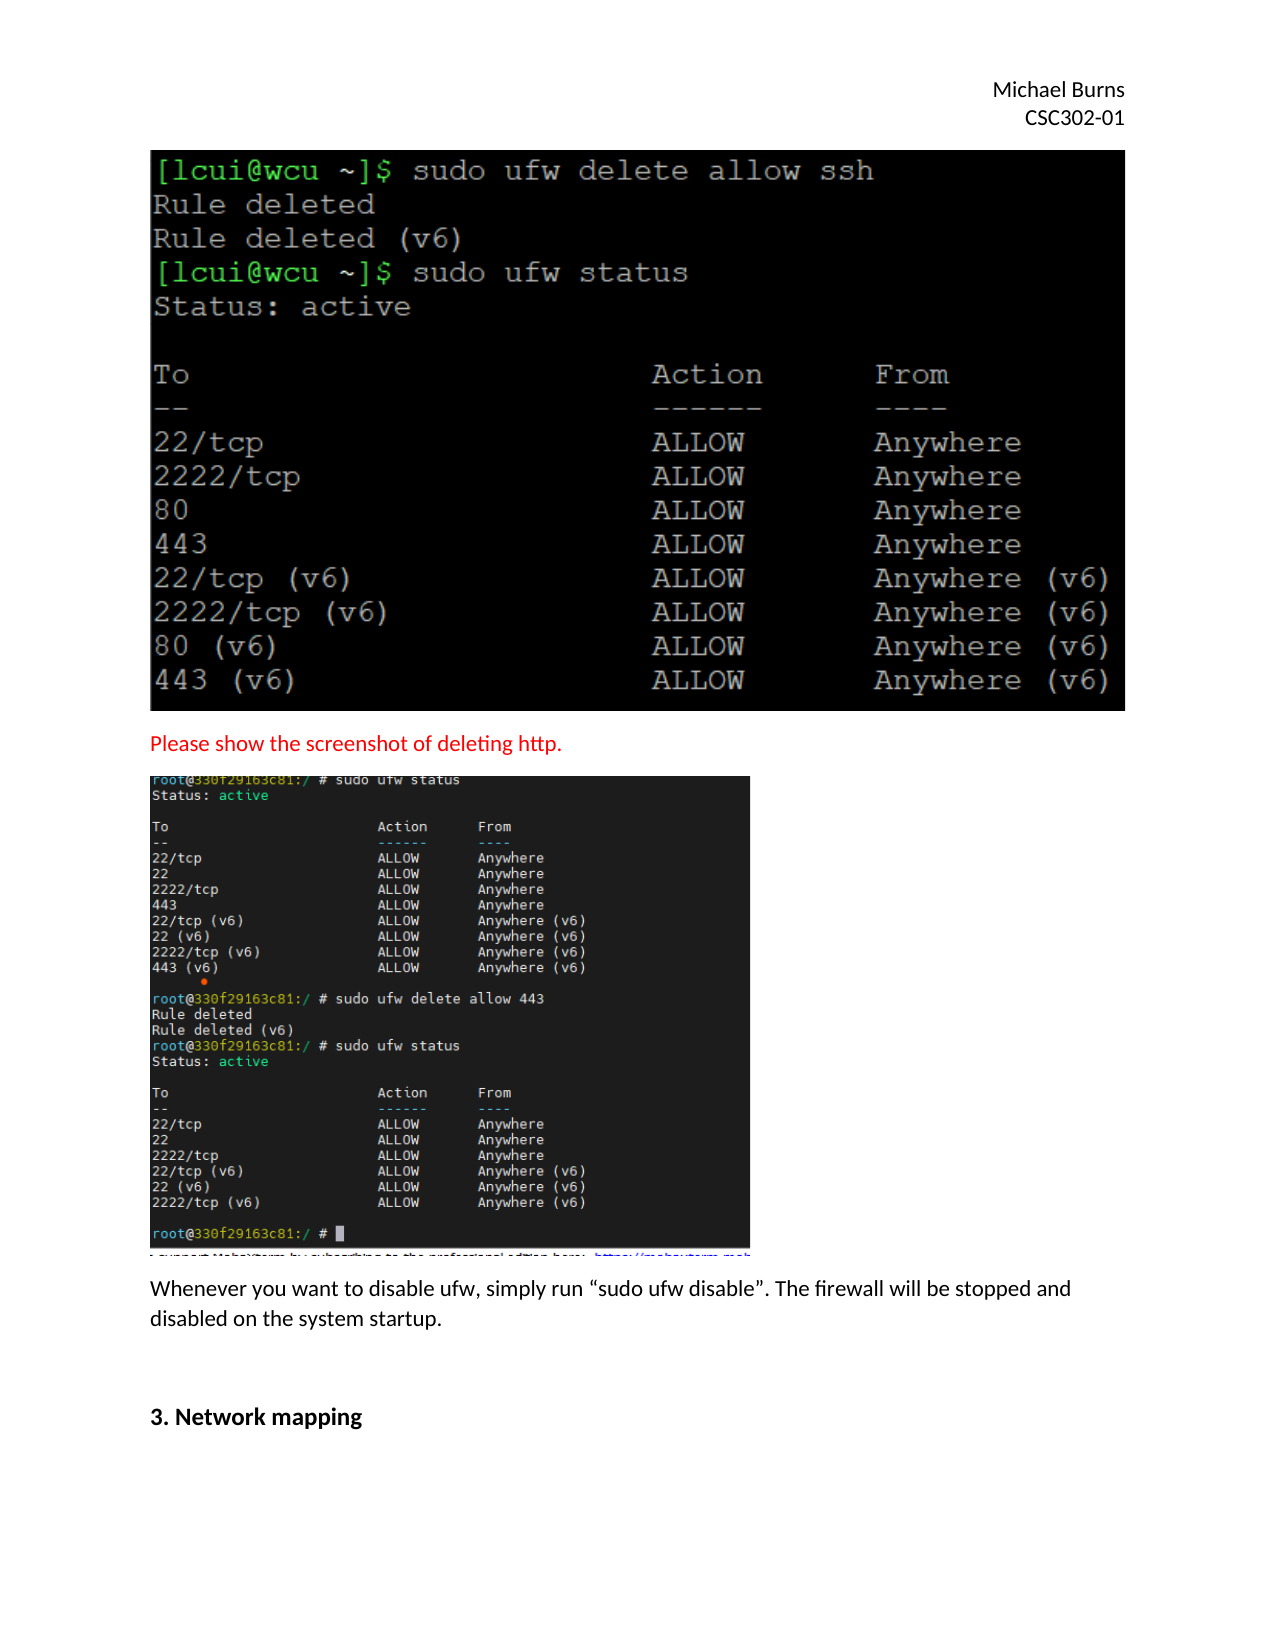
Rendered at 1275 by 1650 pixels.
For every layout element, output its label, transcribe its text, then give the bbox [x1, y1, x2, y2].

picture [150, 776, 750, 1256]
text Whenever you want to disable ufw, simply run “sudo ufw disable”. The firewall will be stopped and disabled on the system startup. [150, 1274, 1125, 1333]
text 3. Network mapping [150, 1401, 1125, 1432]
picture [150, 150, 1125, 711]
text Please show the screenshot of deleting http. [150, 729, 1125, 757]
